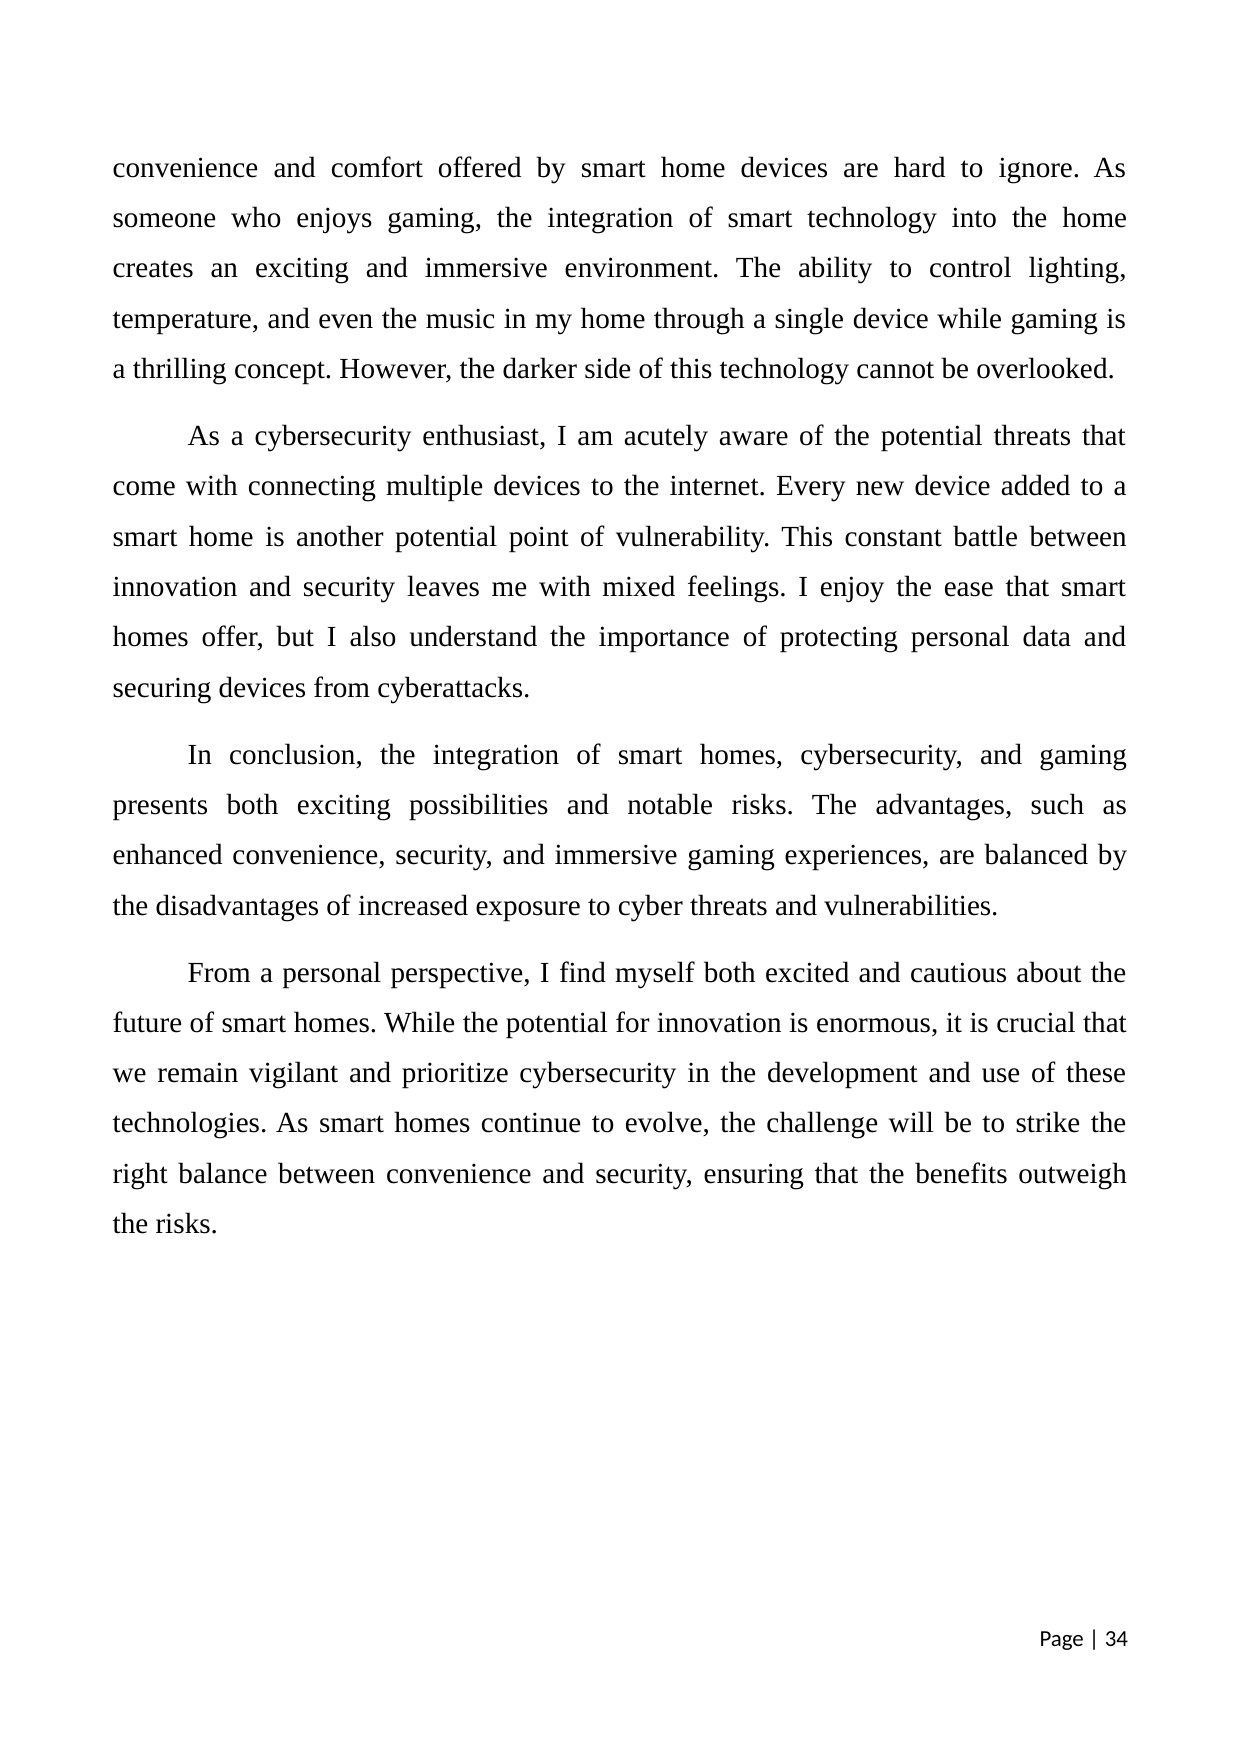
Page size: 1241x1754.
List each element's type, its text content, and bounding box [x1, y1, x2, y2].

text As a cybersecurity enthusiast, I am acutely aware of the potential threats that come with connecting multiple devices to the internet. Every new device added to a smart home is another potential point of vulnerability. This constant battle between innovation and security leaves me with mixed feelings. I enjoy the ease that smart homes offer, but I also understand the importance of protecting personal data and securing devices from cyberattacks. [112, 418, 1128, 703]
text In conclusion, the integration of smart homes, cybersecurity, and gaming presents both exciting possibilities and notable risks. The advantages, such as enhanced convenience, security, and immersive gaming experiences, are balanced by the disadvantages of increased exposure to cyber threats and vulnerabilities. [112, 737, 1128, 921]
text From a personal perspective, I find myself both excited and cautious about the future of smart homes. While the potential for innovation is enormous, it is crucial that we remain vigilant and prioritize cybersecurity in the development and use of these technologies. As smart homes continue to evolve, the challenge will be to strike the right balance between convenience and security, ensuring that the benefits outweigh the risks. [112, 955, 1128, 1240]
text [112, 150, 1128, 385]
